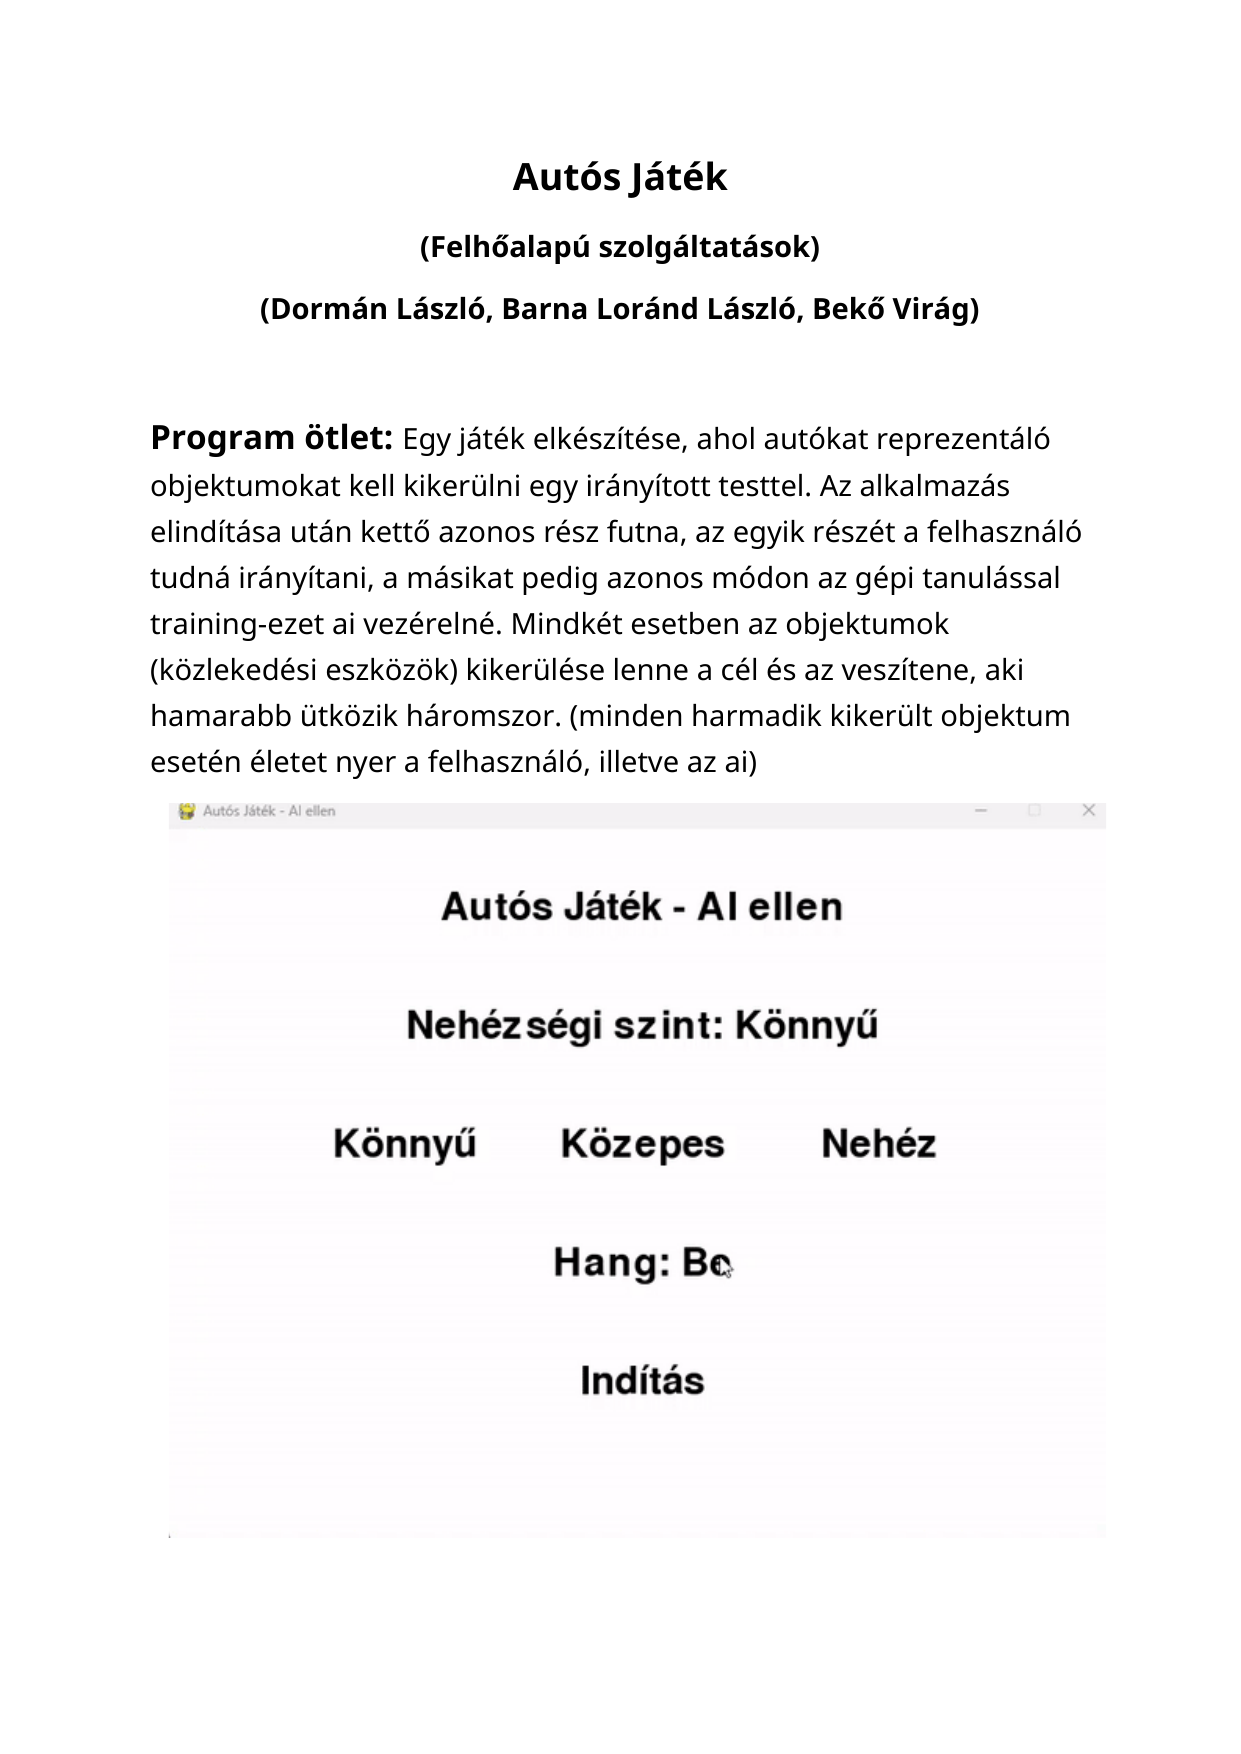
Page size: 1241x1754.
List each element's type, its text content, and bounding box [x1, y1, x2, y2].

text Program ötlet: Egy játék elkészítése, ahol autókat reprezentáló objektumokat kell kikerülni egy irányított testtel. Az alkalmazás elindítása után kettő azonos rész futna, az egyik részét a felhasználó tudná irányítani, a másikat pedig azonos módon az gépi tanulással training-ezet ai vezérelné. Mindkét esetben az objektumok (közlekedési eszközök) kikerülése lenne a cél és az veszítene, aki hamarabb ütközik háromszor. (minden harmadik kikerült objektum esetén életet nyer a felhasználó, illetve az ai) [150, 414, 1090, 781]
text (Dormán László, Barna Loránd László, Bekő Virág) [150, 288, 1090, 328]
text (Felhőalapú szolgáltatások) [150, 226, 1090, 266]
text Autós Játék [150, 150, 1090, 201]
